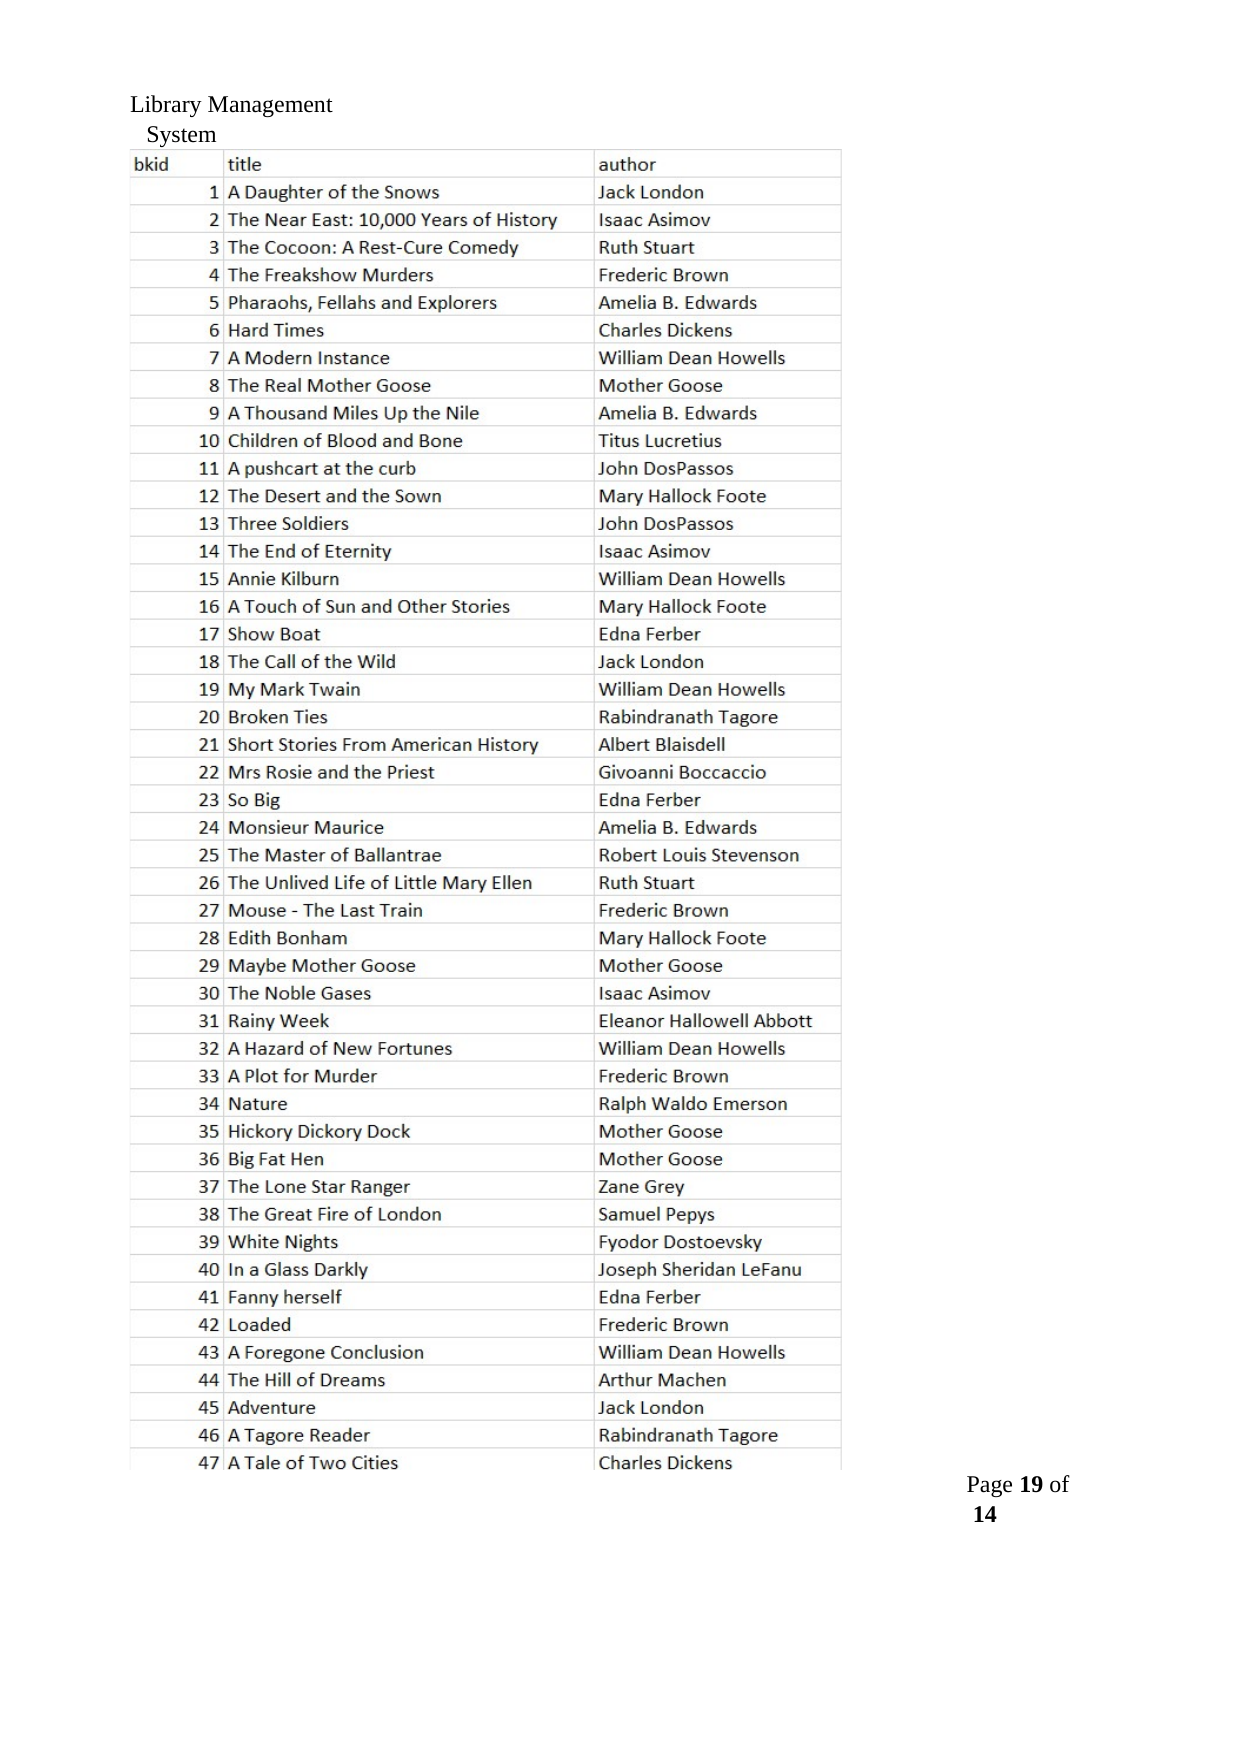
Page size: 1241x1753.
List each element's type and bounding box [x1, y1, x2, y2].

picture [129, 149, 842, 1470]
